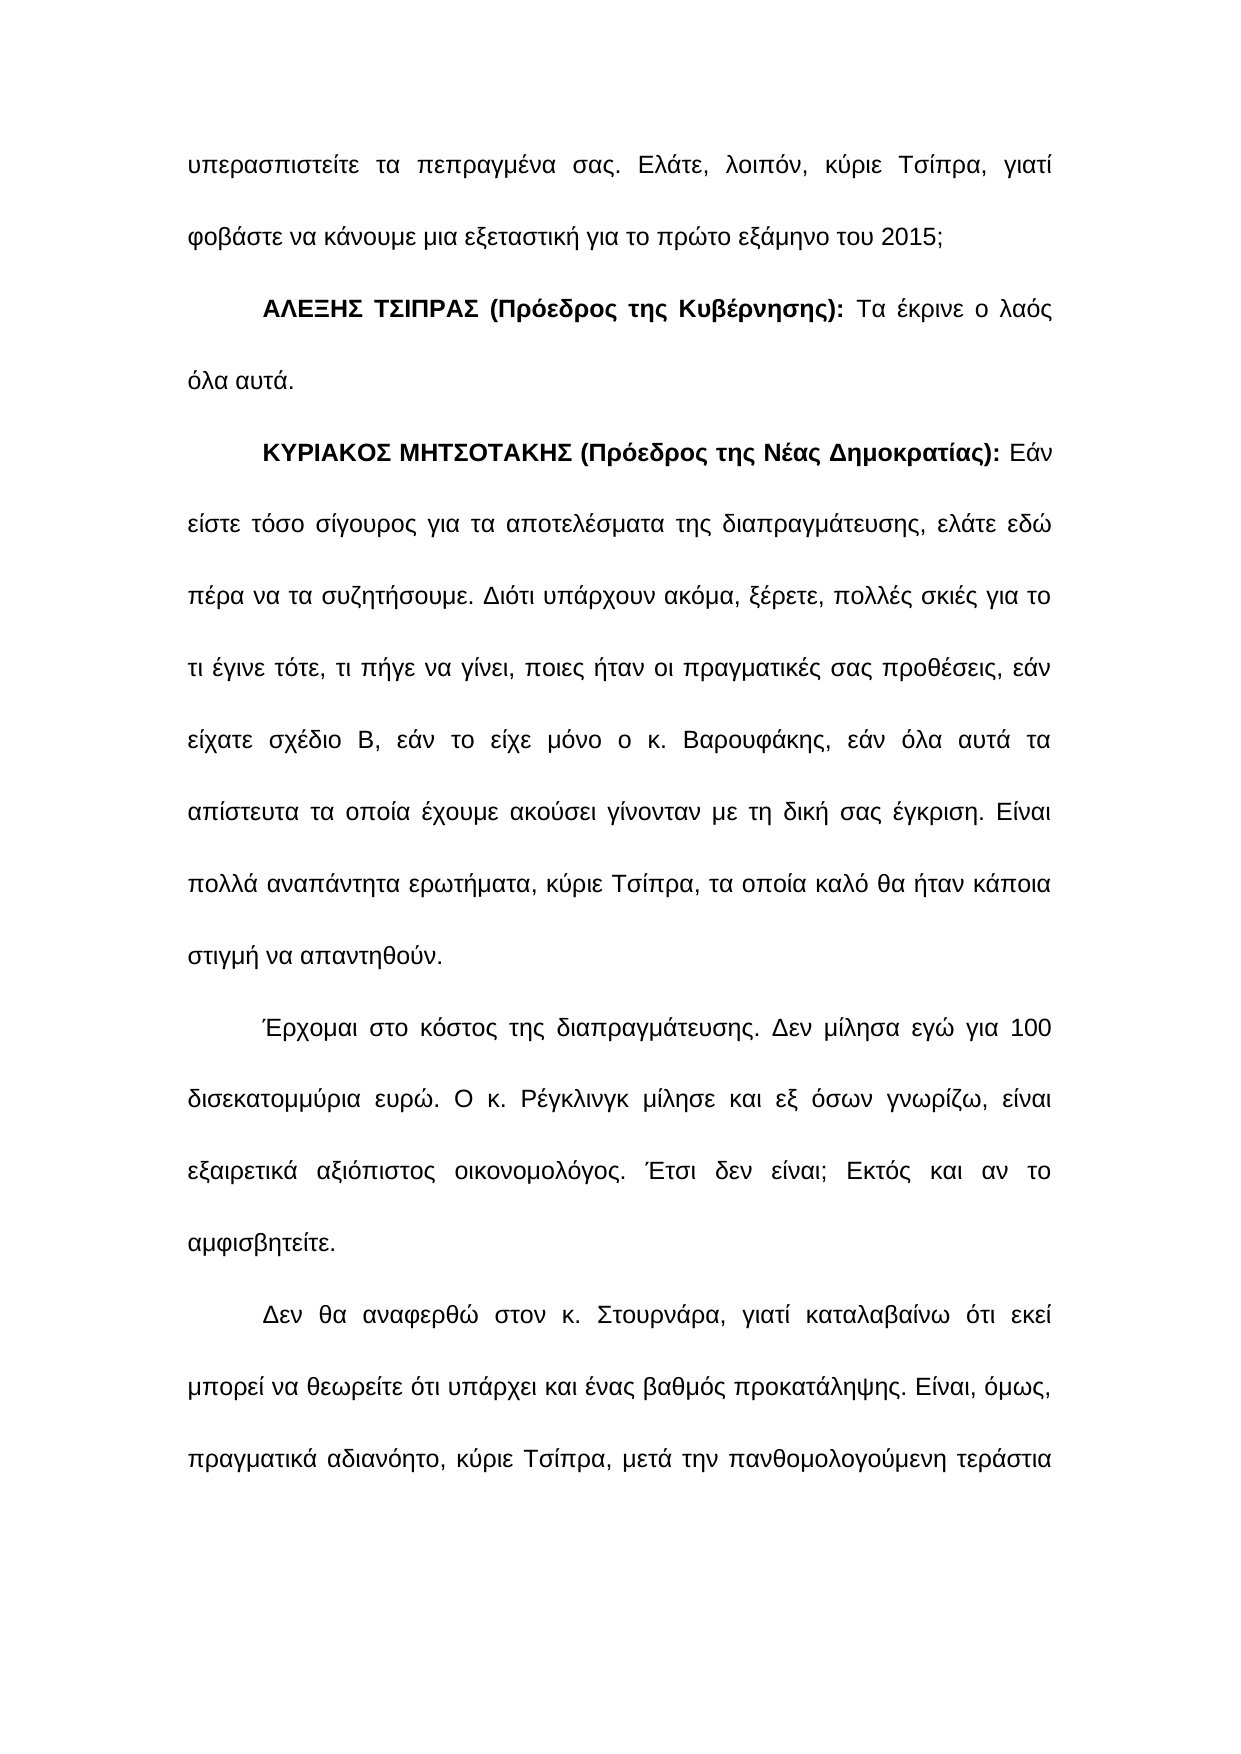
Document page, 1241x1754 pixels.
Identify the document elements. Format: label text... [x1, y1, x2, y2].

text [187, 1300, 1053, 1472]
text Έρχομαι στο κόστος της διαπραγμάτευσης. Δεν μίλησα εγώ για 100 δισεκατομμύρια ευρώ. Ο κ. Ρέγκλινγκ μίλησε και εξ όσων γνωρίζω, είναι εξαιρετικά αξιόπιστος οικονομολόγος. Έτσι δεν είναι; Εκτός και αν το αμφισβητείτε. [187, 1012, 1053, 1257]
text ΑΛΕΞΗΣ ΤΣΙΠΡΑΣ (Πρόεδρος της Κυβέρνησης): Τα έκρινε ο λαός όλα αυτά. [187, 294, 1053, 394]
text ΚΥΡΙΑΚΟΣ ΜΗΤΣΟΤΑΚΗΣ (Πρόεδρος της Νέας Δημοκρατίας): Εάν είστε τόσο σίγουρος για τα αποτελέσματα της διαπραγμάτευσης, ελάτε εδώ πέρα να τα συζητήσουμε. Διότι υπάρχουν ακόμα, ξέρετε, πολλές σκιές για το τι έγινε τότε, τι πήγε να γίνει, ποιες ήταν οι πραγματικές σας προθέσεις, εάν είχατε σχέδιο Β, εάν το είχε μόνο ο κ. Βαρουφάκης, εάν όλα αυτά τα απίστευτα τα οποία έχουμε ακούσει γίνονταν με τη δική σας έγκριση. Είναι πολλά αναπάντητα ερωτήματα, κύριε Τσίπρα, τα οποία καλό θα ήταν κάποια στιγμή να απαντηθούν. [187, 437, 1053, 969]
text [187, 150, 1053, 251]
